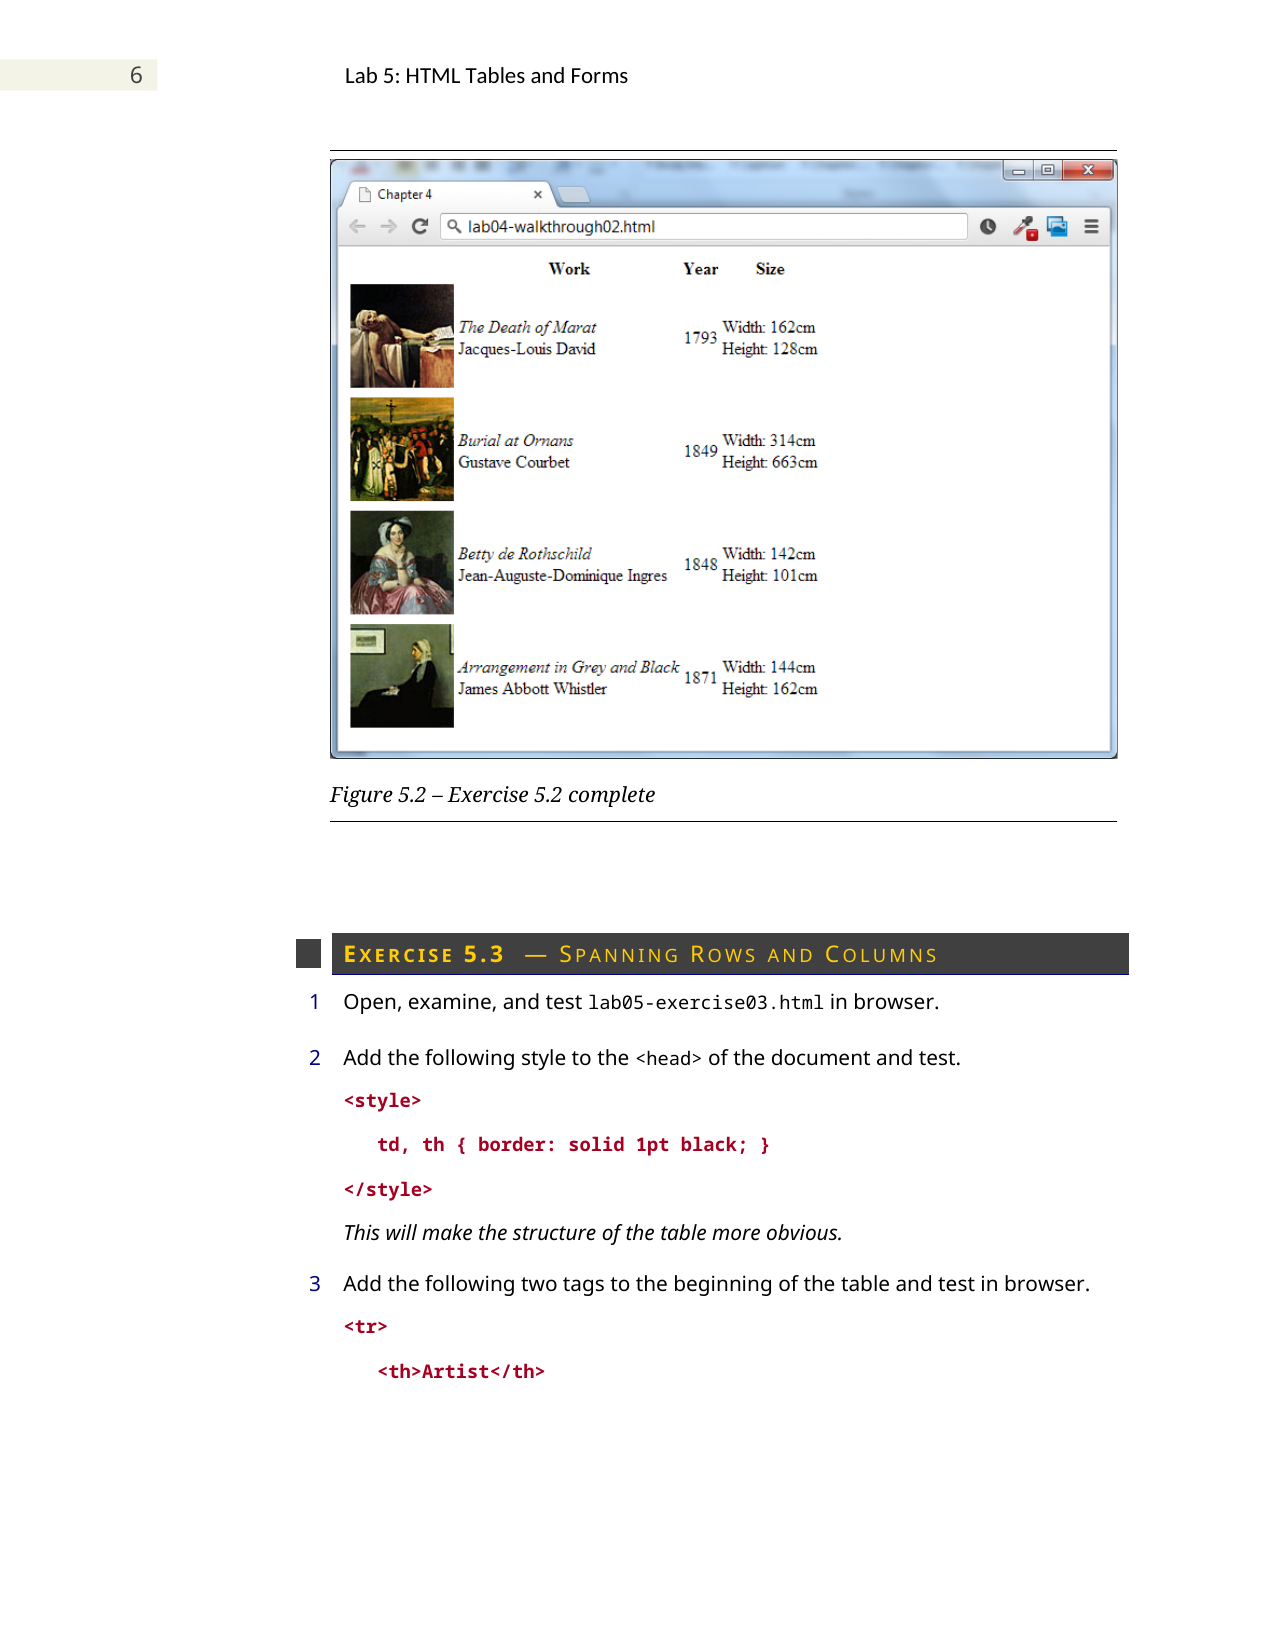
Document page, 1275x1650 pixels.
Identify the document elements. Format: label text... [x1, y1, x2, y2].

picture [330, 159, 1118, 759]
table_cell 2 [285, 1031, 332, 1258]
table_cell Add the following style to the <head> of the document and test. <style> td, th { border: solid 1pt black; } </style> This will make the structure of the table more obvious. [332, 1031, 1129, 1258]
text Figure 5.2 – Exercise 5.2 complete [330, 777, 1117, 821]
table_cell Open, examine, and test lab05-exercise03.html in browser. [332, 975, 1129, 1031]
table_header Exercise 5. — Spanning Rows and Columns [332, 933, 1129, 974]
table_cell 1 [285, 974, 332, 1031]
table_cell 3 [285, 1258, 332, 1402]
